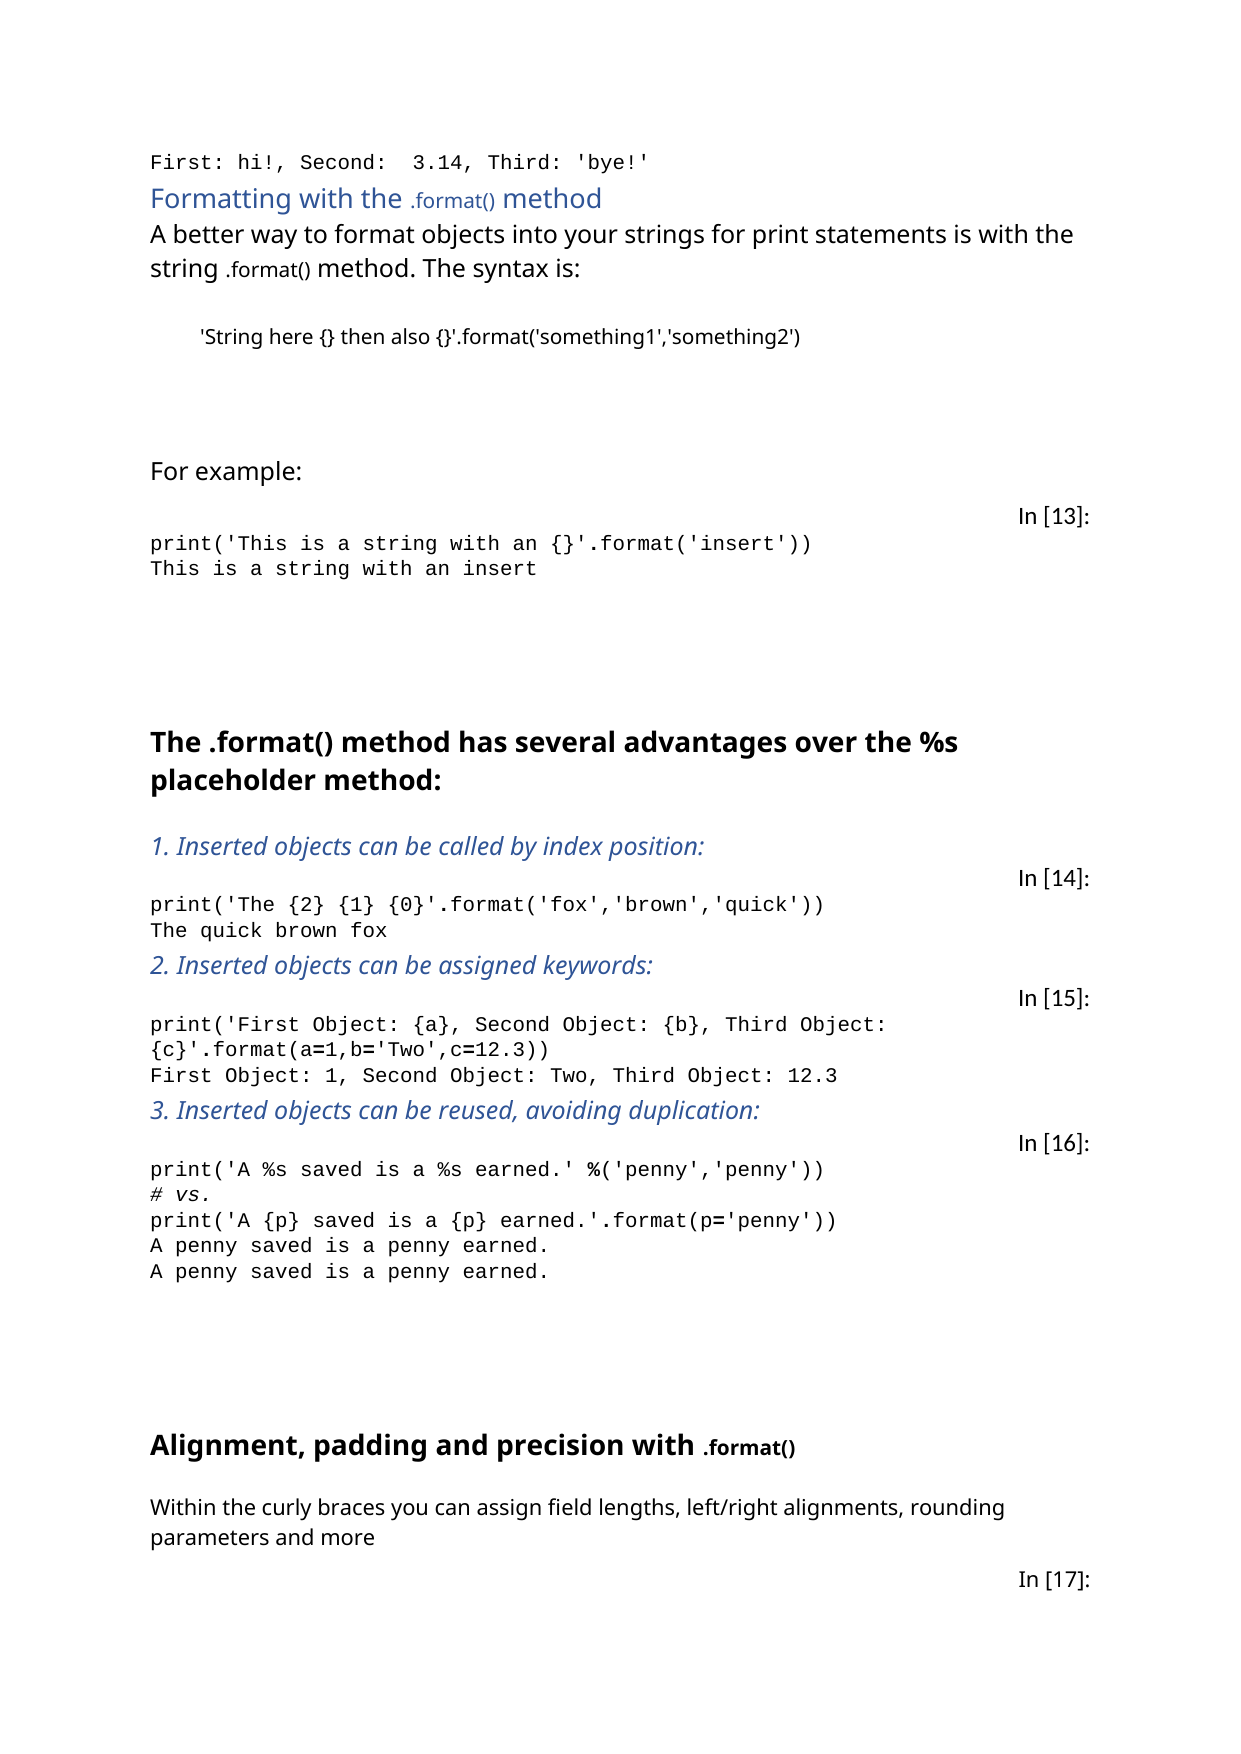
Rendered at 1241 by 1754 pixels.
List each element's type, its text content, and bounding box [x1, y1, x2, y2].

text A penny saved is a penny earned. [150, 1259, 1090, 1284]
subtitle 3. Inserted objects can be reused, avoiding duplication: [150, 1093, 1090, 1127]
text 'String here {} then also {}'.format('something1','something2') [200, 322, 1040, 351]
subtitle 1. Inserted objects can be called by index position: [150, 828, 1090, 862]
text In [16]: [150, 1127, 1090, 1157]
text # vs. [150, 1183, 1090, 1208]
text A penny saved is a penny earned. [150, 1233, 1090, 1259]
text For example: [150, 454, 1090, 488]
subtitle Formatting with the .format() method [150, 179, 1090, 216]
text In [14]: [150, 862, 1090, 893]
subtitle Alignment, padding and precision with .format() [150, 1425, 1090, 1463]
subtitle 2. Inserted objects can be assigned keywords: [150, 948, 1090, 982]
text Within the curly braces you can assign field lengths, left/right alignments, rounding parameters and more [150, 1492, 1090, 1552]
text print('This is a string with an {}'.format('insert')) [150, 531, 1090, 556]
text print('First Object: {a}, Second Object: {b}, Third Object: {c}'.format(a=1,b='Two',c=12.3)) [150, 1012, 1090, 1063]
text print('A {p} saved is a {p} earned.'.format(p='penny')) [150, 1208, 1090, 1233]
text In [15]: [150, 982, 1090, 1012]
text In [17]: [150, 1564, 1090, 1594]
text In [13]: [150, 501, 1090, 531]
text The quick brown fox [150, 918, 1090, 943]
subtitle The .format() method has several advantages over the %s placeholder method: [150, 722, 1090, 799]
text First: hi!, Second: 3.14, Third: 'bye!' [150, 150, 1090, 175]
text A better way to format objects into your strings for print statements is with the string .format() method. The syntax is: [150, 216, 1090, 284]
text First Object: 1, Second Object: Two, Third Object: 12.3 [150, 1063, 1090, 1088]
text This is a string with an insert [150, 556, 1090, 582]
text print('The {2} {1} {0}'.format('fox','brown','quick')) [150, 893, 1090, 918]
text print('A %s saved is a %s earned.' %('penny','penny')) [150, 1157, 1090, 1183]
